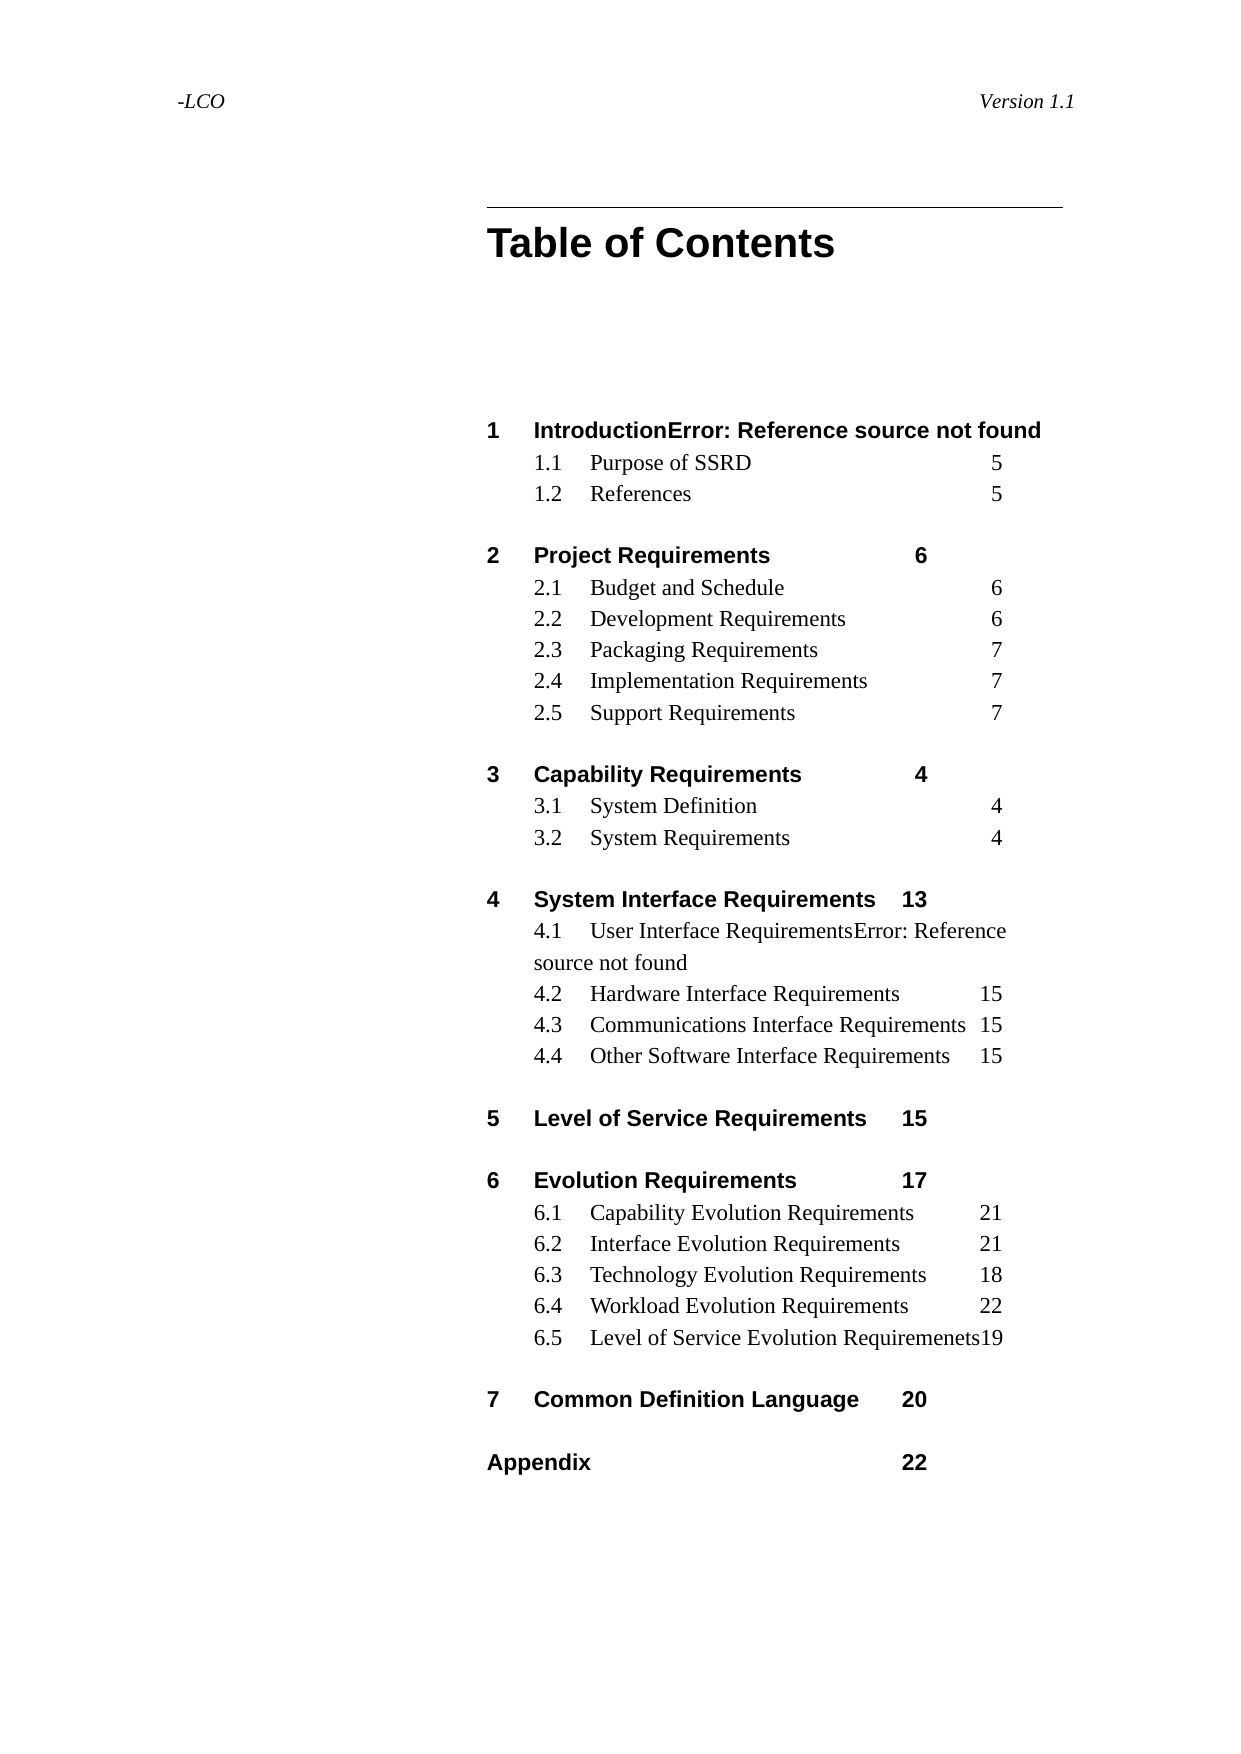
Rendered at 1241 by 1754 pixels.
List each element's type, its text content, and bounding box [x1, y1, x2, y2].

text 3 Capability Requirements 4 [487, 756, 1063, 787]
text 6.5 Level of Service Evolution Requiremenets19 [533, 1319, 1063, 1350]
text 6 Evolution Requirements 17 [487, 1162, 1063, 1194]
text 2.2 Development Requirements 3 [533, 600, 1063, 631]
text 7 Common Definition Language 20 [487, 1381, 1063, 1412]
text 4 System Interface Requirements 13 [487, 881, 1063, 912]
text 2 Project Requirements 3 [487, 537, 1063, 569]
text 2.3 Packaging Requirements 4 [533, 631, 1063, 662]
text 1.2 References 1 [533, 475, 1063, 506]
subtitle Table of Contents [487, 208, 1063, 267]
text 6.4 Workload Evolution Requirements 18 [533, 1287, 1063, 1319]
text 4.4 Other Software Interface Requirements 15 [533, 1037, 1063, 1069]
text 4.2 Hardware Interface Requirements 15 [533, 975, 1063, 1006]
text 1.1 Purpose of SSRD 1 [533, 444, 1063, 475]
text 6.2 Interface Evolution Requirements 17 [533, 1225, 1063, 1256]
text 3.1 System Definition 4 [533, 787, 1063, 819]
text Appendix 22 [487, 1444, 1063, 1475]
text 3.2 System Requirements 4 [533, 819, 1063, 850]
text 2.5 Support Requirements 4 [533, 694, 1063, 725]
text 4.3 Communications Interface Requirements 15 [533, 1006, 1063, 1037]
text 6.1 Capability Evolution Requirements 17 [533, 1194, 1063, 1225]
text 2.1 Budget and Schedule 3 [533, 569, 1063, 600]
text 1 Introduction 1 [487, 412, 1063, 444]
text 2.4 Implementation Requirements 4 [533, 662, 1063, 694]
text 4.1 User Interface Requirements 13 [533, 912, 1063, 975]
text 6.3 Technology Evolution Requirements 18 [533, 1256, 1063, 1287]
text 5 Level of Service Requirements 15 [487, 1100, 1063, 1131]
